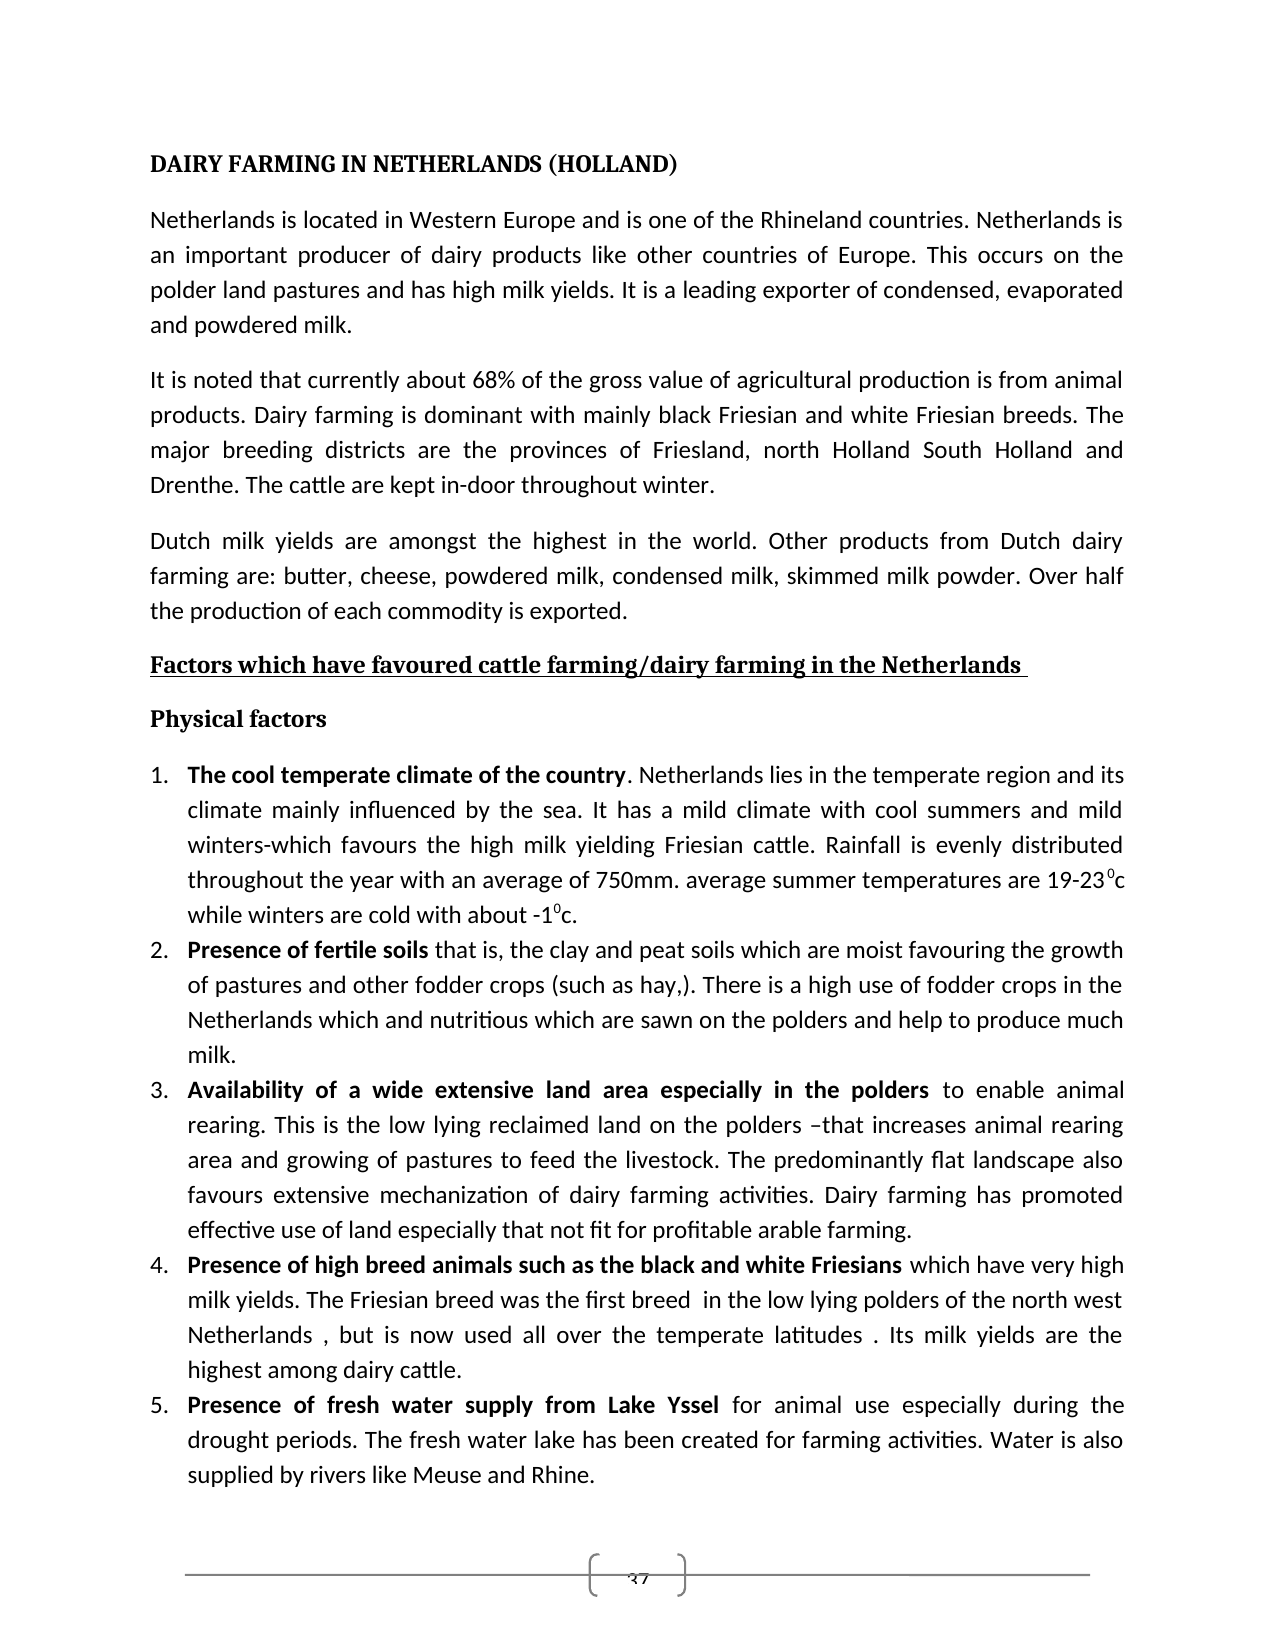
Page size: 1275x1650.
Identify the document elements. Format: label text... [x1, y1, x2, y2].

text Netherlands is located in Western Europe and is one of the Rhineland countries. Netherlands is an important producer of dairy products like other countries of Europe. This occurs on the polder land pastures and has high milk yields. It is a leading exporter of condensed, evaporated and powdered milk. [150, 204, 1125, 339]
text Dutch milk yields are amongst the highest in the world. Other products from Dutch dairy farming are: butter, cheese, powdered milk, condensed milk, skimmed milk powder. Over half the production of each commodity is exported. [150, 526, 1125, 626]
text Physical factors [150, 705, 1125, 734]
text It is noted that currently about 68% of the gross value of agricultural production is from animal products. Dairy farming is dominant with mainly black Friesian and white Friesian breeds. The major breeding districts are the provinces of Friesland, north Holland South Holland and Drenthe. The cattle are kept in-door throughout winter. [150, 365, 1125, 500]
text DAIRY FARMING IN NETHERLANDS (HOLLAND) [150, 150, 1125, 179]
list Presence of fertile soils that is, the clay and peat soils which are moist favouring the growth of pastures and other fodder crops (such as hay,). There is a high use of fodder crops in the Netherlands which and nutritious which are sawn on the polders and help to produce much milk. [150, 934, 1125, 1069]
list Presence of fresh water supply from Lake Yssel for animal use especially during the drought periods. The fresh water lake has been created for farming activities. Water is also supplied by rivers like Meuse and Rhine. [150, 1389, 1125, 1489]
list Presence of high breed animals such as the black and white Friesians which have very high milk yields. The Friesian breed was the first breed in the low lying polders of the north west Netherlands , but is now used all over the temperate latitudes . Its milk yields are the highest among dairy cattle. [150, 1249, 1125, 1384]
list Availability of a wide extensive land area especially in the polders to enable animal rearing. This is the low lying reclaimed land on the polders –that increases animal rearing area and growing of pastures to feed the livestock. The predominantly flat landscape also favours extensive mechanization of dairy farming activities. Dairy farming has promoted effective use of land especially that not fit for profitable arable farming. [150, 1074, 1125, 1244]
list The cool temperate climate of the country. Netherlands lies in the temperate region and its climate mainly influenced by the sea. It has a mild climate with cool summers and mild winters-which favours the high milk yielding Friesian cattle. Rainfall is evenly distributed throughout the year with an average of 750mm. average summer temperatures are 19-230c while winters are cold with about -10c. [150, 759, 1125, 929]
text Factors which have favoured cattle farming/dairy farming in the Netherlands [150, 651, 1125, 680]
